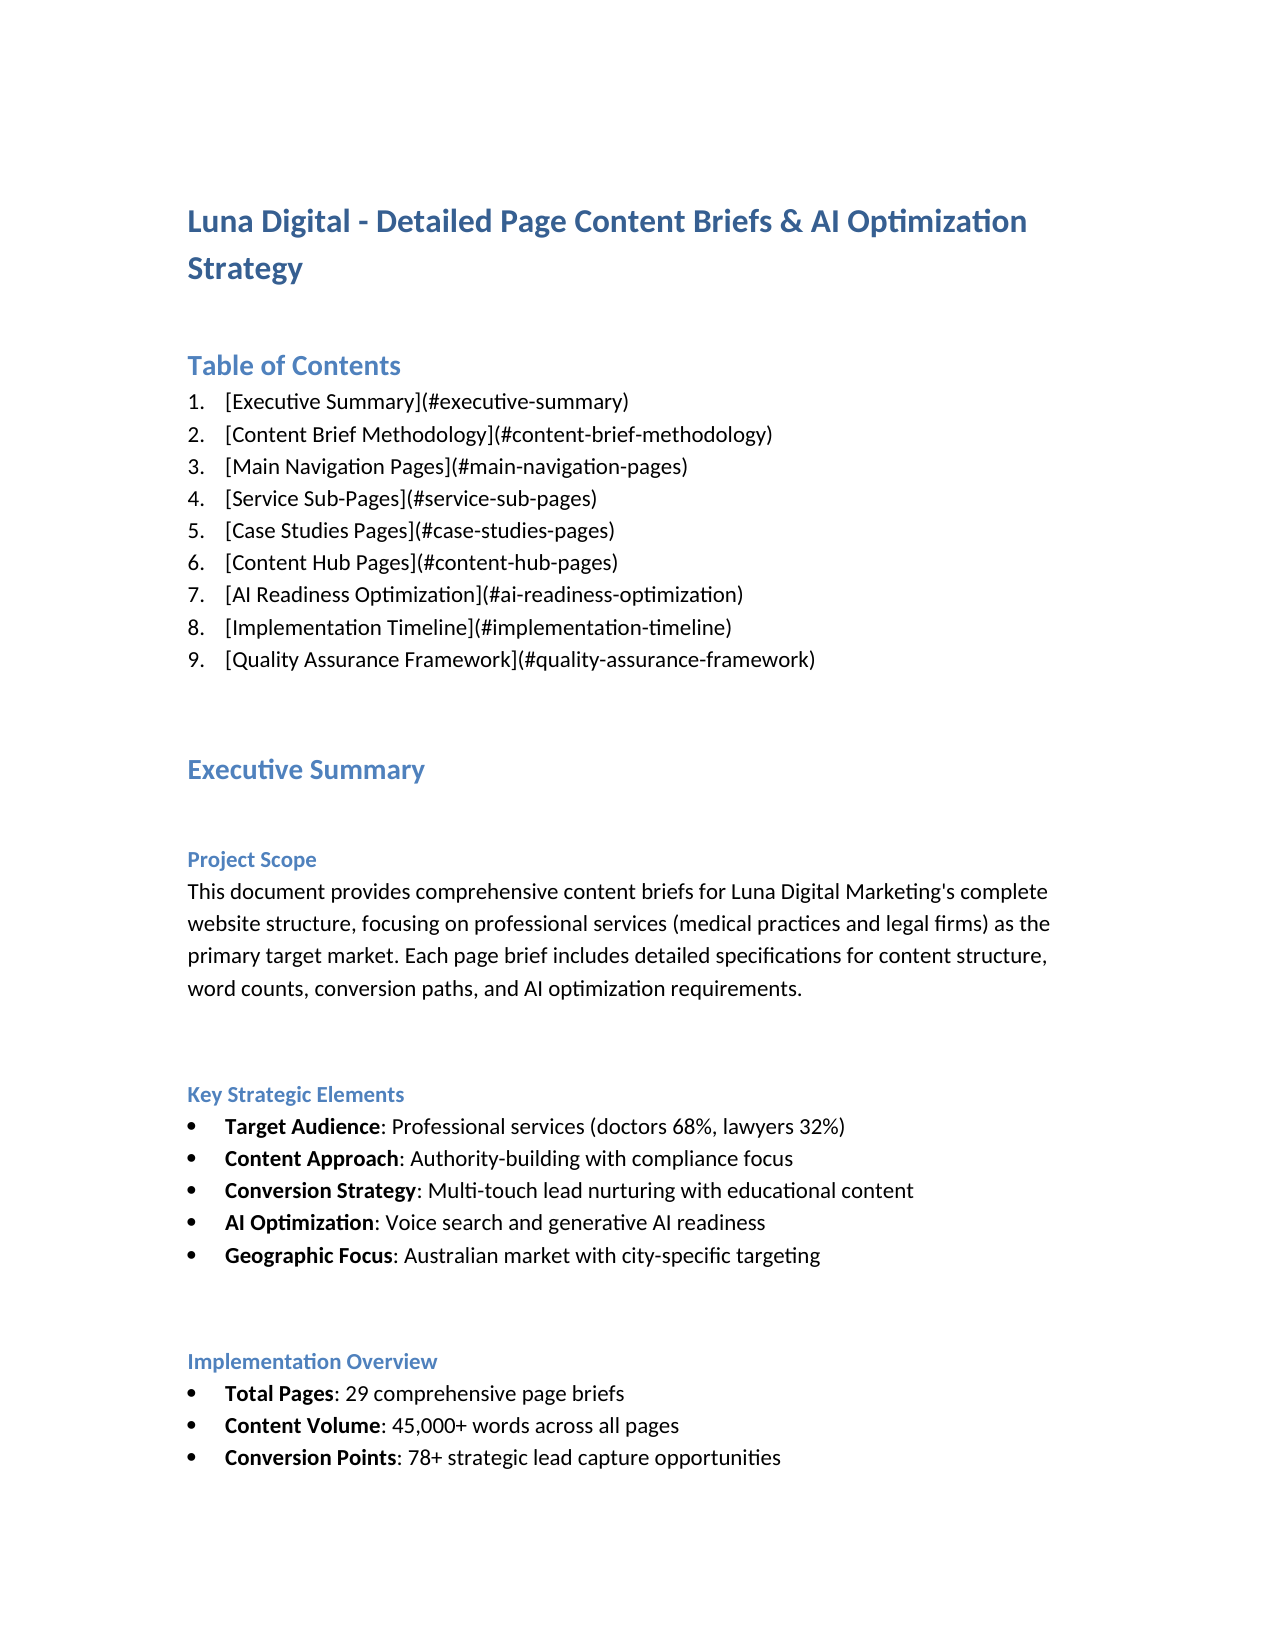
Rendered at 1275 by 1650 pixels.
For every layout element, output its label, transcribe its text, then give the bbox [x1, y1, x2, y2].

list [Quality Assurance Framework](#quality-assurance-framework) [187, 645, 1087, 673]
list Total Pages: 29 comprehensive page briefs [187, 1379, 1087, 1407]
subtitle Implementation Overview [187, 1347, 1087, 1375]
list [Executive Summary](#executive-summary) [187, 387, 1087, 416]
list [Main Navigation Pages](#main-navigation-pages) [187, 452, 1087, 480]
list [AI Readiness Optimization](#ai-readiness-optimization) [187, 581, 1087, 609]
list Conversion Strategy: Multi-touch lead nurturing with educational content [187, 1176, 1087, 1204]
list Content Approach: Authority-building with compliance focus [187, 1144, 1087, 1172]
subtitle Project Scope [187, 845, 1087, 873]
subtitle Executive Summary [187, 751, 1087, 787]
list [Content Brief Methodology](#content-brief-methodology) [187, 420, 1087, 448]
subtitle Key Strategic Elements [187, 1080, 1087, 1108]
text This document provides comprehensive content briefs for Luna Digital Marketing's complete website structure, focusing on professional services (medical practices and legal firms) as the primary target market. Each page brief includes detailed specifications for content structure, word counts, conversion paths, and AI optimization requirements. [187, 877, 1087, 1002]
subtitle Luna Digital - Detailed Page Content Briefs & AI Optimization Strategy [187, 200, 1087, 287]
list [Content Hub Pages](#content-hub-pages) [187, 548, 1087, 576]
list [Case Studies Pages](#case-studies-pages) [187, 516, 1087, 544]
list Geographic Focus: Australian market with city-specific targeting [187, 1241, 1087, 1269]
list [Service Sub-Pages](#service-sub-pages) [187, 484, 1087, 512]
list Conversion Points: 78+ strategic lead capture opportunities [187, 1443, 1087, 1471]
subtitle Table of Contents [187, 347, 1087, 382]
list Content Volume: 45,000+ words across all pages [187, 1411, 1087, 1439]
list [Implementation Timeline](#implementation-timeline) [187, 613, 1087, 641]
list AI Optimization: Voice search and generative AI readiness [187, 1208, 1087, 1237]
list Target Audience: Professional services (doctors 68%, lawyers 32%) [187, 1112, 1087, 1140]
